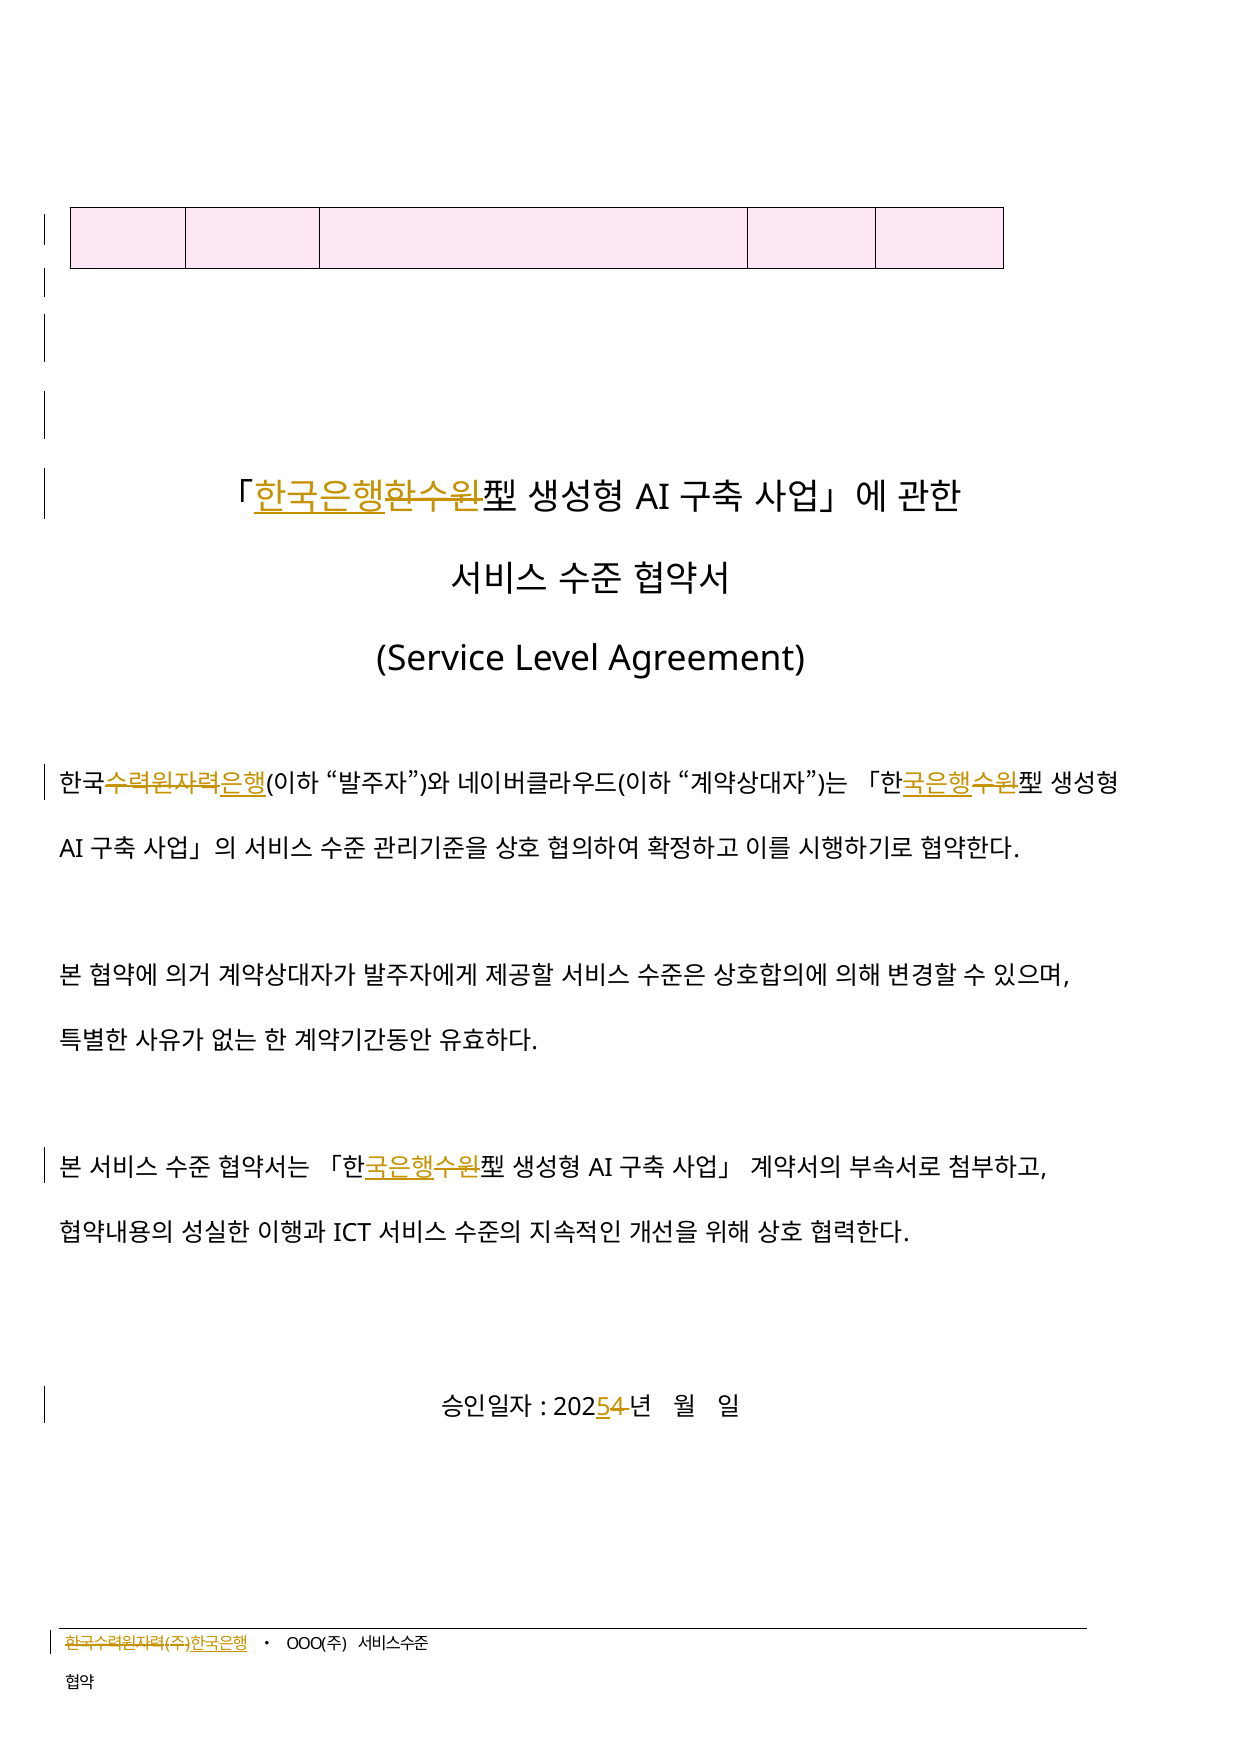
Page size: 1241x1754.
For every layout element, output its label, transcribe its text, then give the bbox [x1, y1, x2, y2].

text 「型 생성형 AI 구축 사업」에 관한 [59, 468, 1122, 519]
text 서비스 수준 협약서 [59, 550, 1122, 601]
text 본 서비스 수준 협약서는 「한型 생성형 AI 구축 사업」 계약서의 부속서로 첨부하고, 협약내용의 성실한 이행과 ICT 서비스 수준의 지속적인 개선을 위해 상호 협력한다. [59, 1147, 1122, 1248]
text 한국(이하 “발주자”)와 네이버클라우드(이하 “계약상대자”)는 「한型 생성형 AI 구축 사업」의 서비스 수준 관리기준을 상호 협의하여 확정하고 이를 시행하기로 협약한다. [59, 764, 1122, 865]
text 승인일자 : 202년 월 일 [59, 1386, 1122, 1423]
text 본 협약에 의거 계약상대자가 발주자에게 제공할 서비스 수준은 상호합의에 의해 변경할 수 있으며, 특별한 사유가 없는 한 계약기간동안 유효하다. [59, 955, 1122, 1057]
text (Service Level Agreement) [59, 632, 1122, 680]
